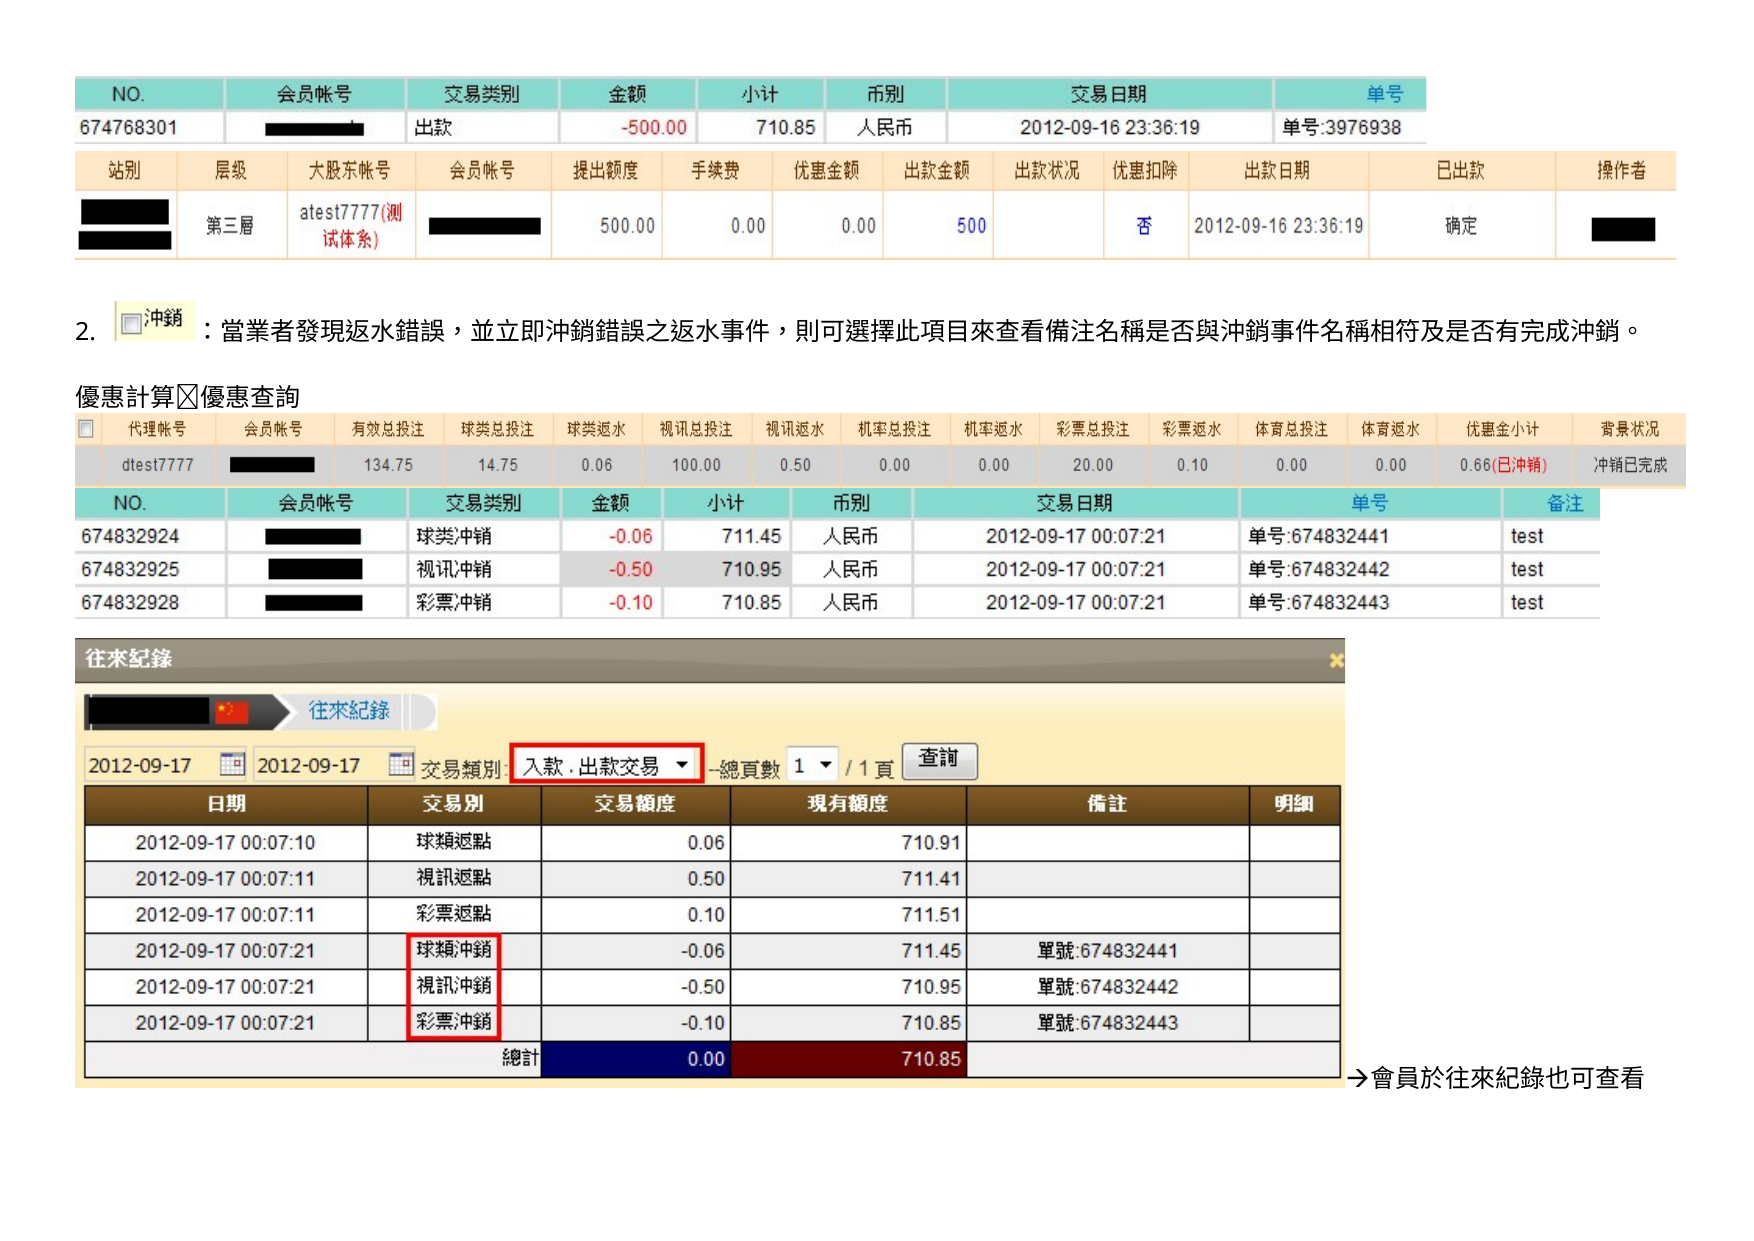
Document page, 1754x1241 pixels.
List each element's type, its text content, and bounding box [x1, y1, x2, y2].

picture [75, 413, 1686, 619]
text 優惠計算優惠查詢 [75, 376, 1679, 413]
picture [75, 638, 1346, 1088]
list ：當業者發現返水錯誤，並立即沖銷錯誤之返水事件，則可選擇此項目來查看備注名稱是否與沖銷事件名稱相符及是否有完成沖銷。 [75, 301, 1679, 376]
picture [112, 301, 196, 341]
picture [75, 151, 1677, 260]
picture [75, 76, 1427, 144]
